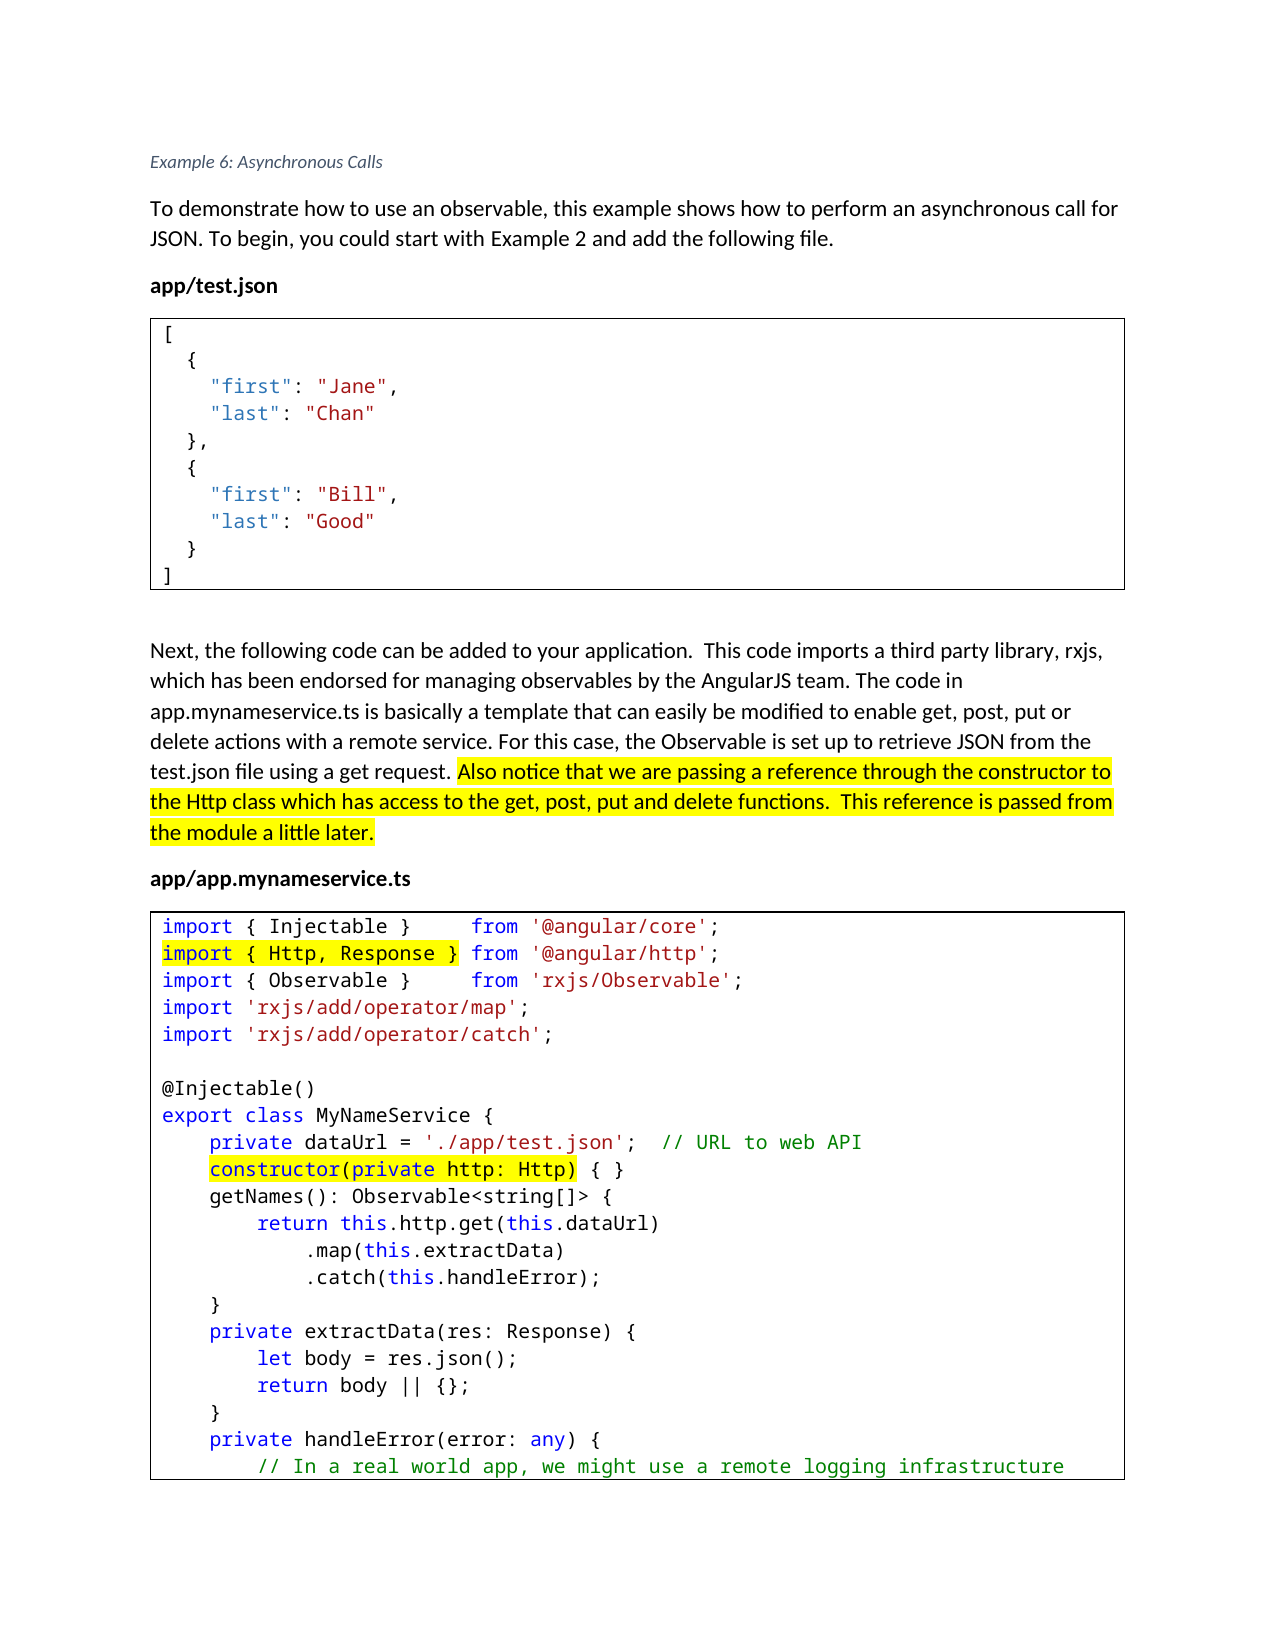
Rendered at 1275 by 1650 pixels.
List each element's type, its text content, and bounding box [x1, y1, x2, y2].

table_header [151, 913, 1124, 1479]
text app/app.mynameservice.ts [150, 864, 1125, 893]
text app/test.json [150, 271, 1125, 299]
table_header [ { "first": "Jane", "last": "Chan" }, { "first": "Bill", "last": "Good" } ] [151, 319, 1124, 588]
text Next, the following code can be added to your application. This code imports a third party library, rxjs, which has been endorsed for managing observables by the AngularJS team. The code in app.mynameservice.ts is basically a template that can easily be modified to enable get, post, put or delete actions with a remote service. For this case, the Observable is set up to retrieve JSON from the test.json file using a get request. Also notice that we are passing a reference through the constructor to the Http class which has access to the get, post, put and delete functions. This reference is passed from the module a little later. [150, 636, 1125, 846]
